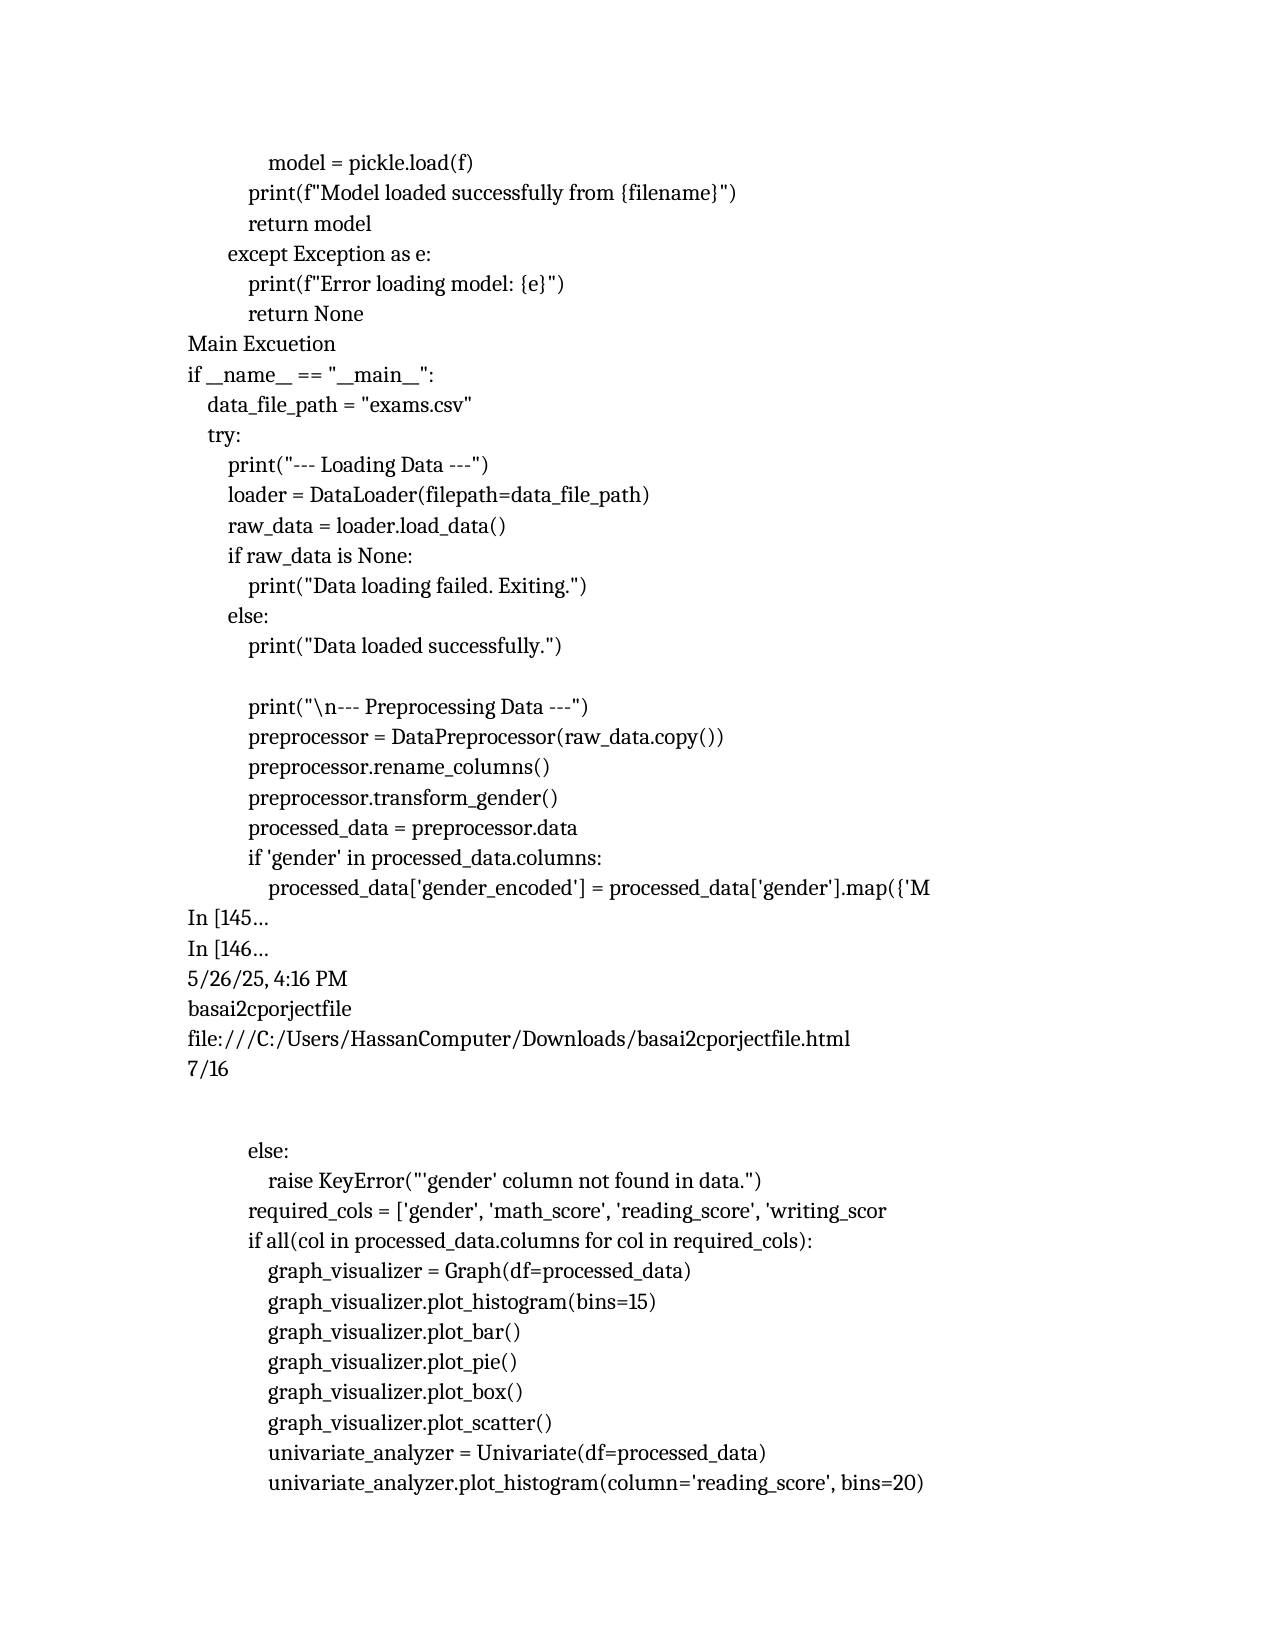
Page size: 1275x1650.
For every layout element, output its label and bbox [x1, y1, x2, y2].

text [187, 150, 1087, 1113]
text [187, 1137, 1087, 1496]
